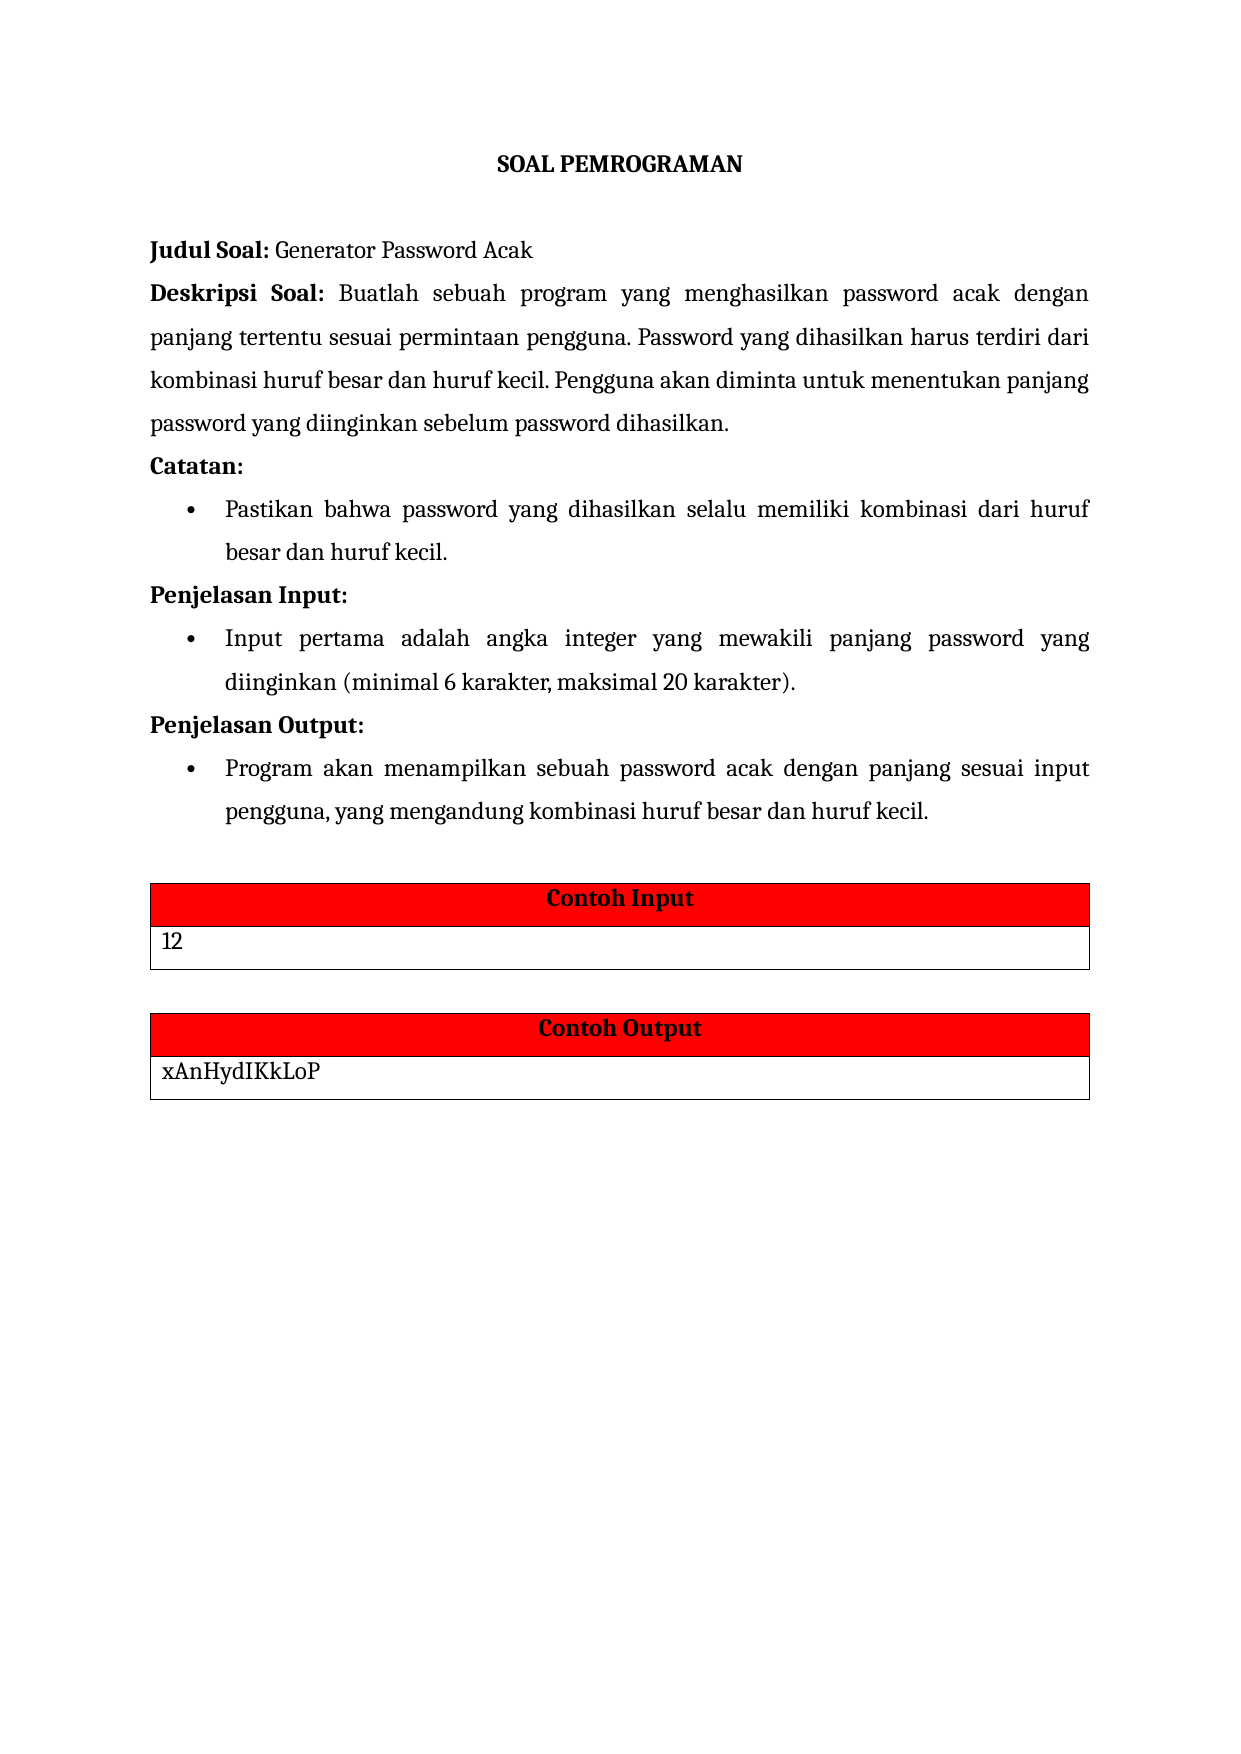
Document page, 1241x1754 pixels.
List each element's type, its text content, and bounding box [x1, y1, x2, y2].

text Deskripsi Soal: Buatlah sebuah program yang menghasilkan password acak dengan panjang tertentu sesuai permintaan pengguna. Password yang dihasilkan harus terdiri dari kombinasi huruf besar dan huruf kecil. Pengguna akan diminta untuk menentukan panjang password yang diinginkan sebelum password dihasilkan. [150, 279, 1090, 437]
text Catatan: [150, 452, 1090, 481]
text Judul Soal: Generator Password Acak [150, 236, 1090, 265]
list Pastikan bahwa password yang dihasilkan selalu memiliki kombinasi dari huruf besar dan huruf kecil. [187, 495, 1090, 567]
text Penjelasan Output: [150, 711, 1090, 739]
list Program akan menampilkan sebuah password acak dengan panjang sesuai input pengguna, yang mengandung kombinasi huruf besar dan huruf kecil. [187, 754, 1090, 826]
table_cell xAnHydIKkLoP [151, 1057, 1089, 1099]
text SOAL PEMROGRAMAN [150, 150, 1090, 179]
table_cell 12 [151, 927, 1089, 969]
table_header Contoh Output [151, 1014, 1089, 1056]
list Input pertama adalah angka integer yang mewakili panjang password yang diinginkan (minimal 6 karakter, maksimal 20 karakter). [187, 624, 1090, 696]
text Penjelasan Input: [150, 581, 1090, 610]
table_header Contoh Input [151, 884, 1089, 926]
